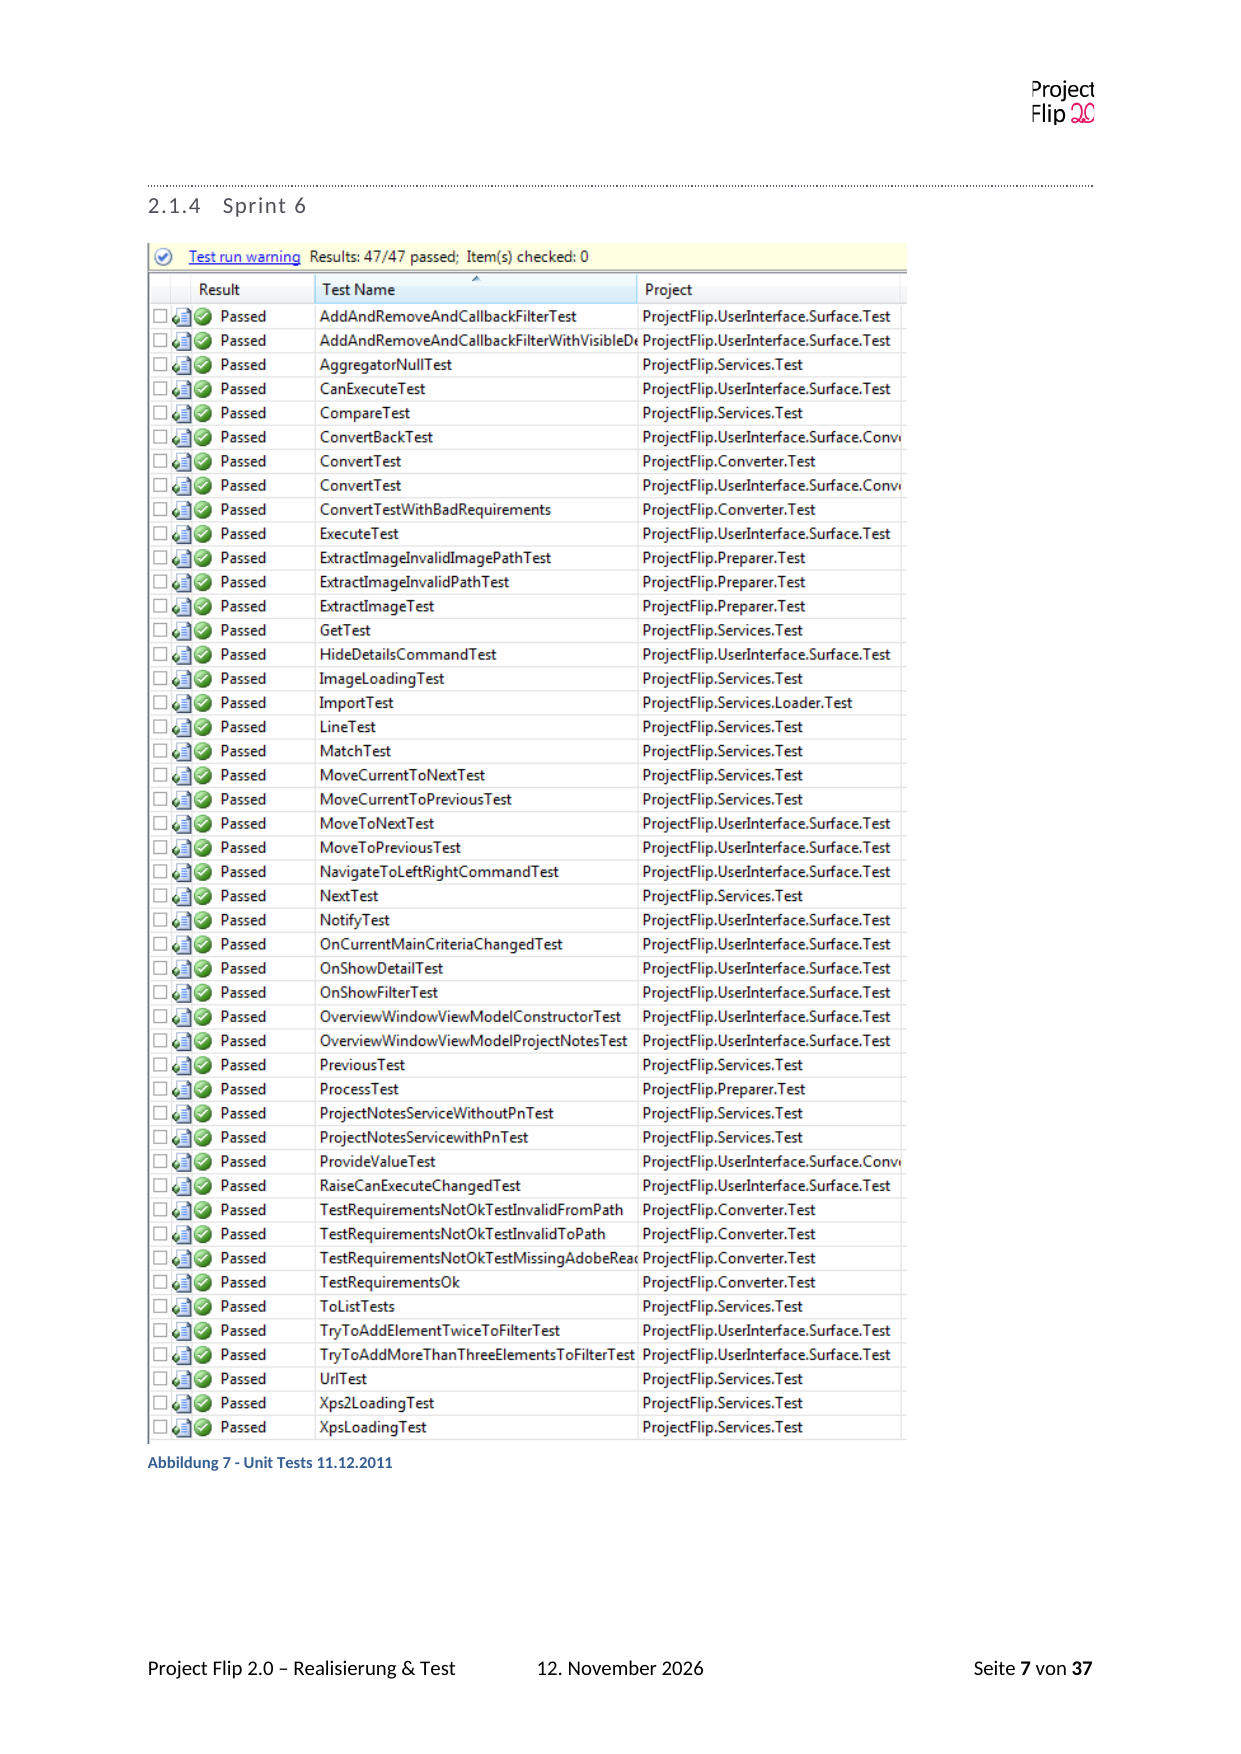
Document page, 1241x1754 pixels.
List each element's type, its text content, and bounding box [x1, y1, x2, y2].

picture [1081, 79, 1097, 124]
subtitle Sprint 6 [148, 185, 1093, 219]
text Abbildung 7 - Unit Tests 11.12.2011 [148, 1452, 1093, 1472]
picture [147, 243, 907, 1444]
